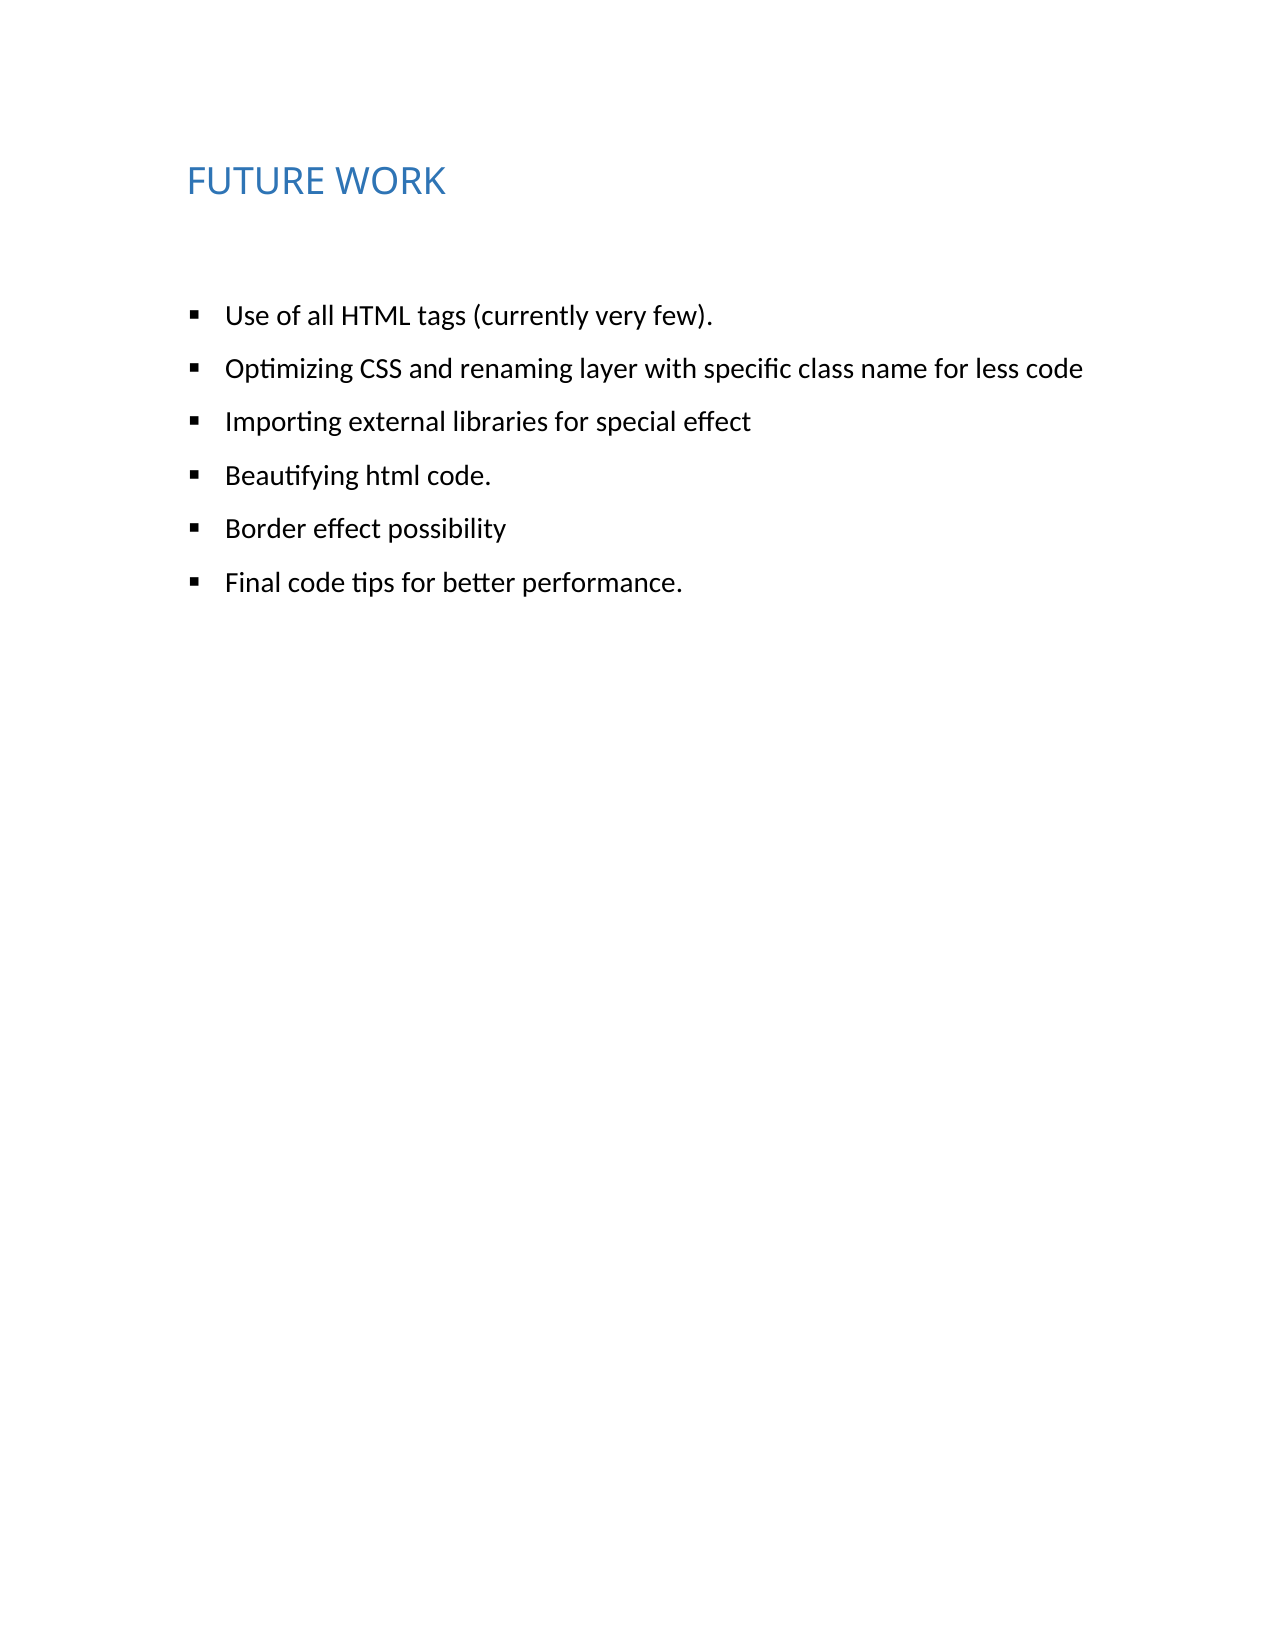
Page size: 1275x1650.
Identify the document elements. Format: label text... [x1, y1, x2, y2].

list Final code tips for better performance. [187, 564, 1126, 599]
list Beautifying html code. [187, 457, 1126, 492]
list Use of all HTML tags (currently very few). [187, 297, 1126, 332]
subtitle FUTURE WORK [186, 155, 1126, 206]
list Importing external libraries for special effect [187, 403, 1126, 439]
list Border effect possibility [187, 510, 1126, 546]
list Optimizing CSS and renaming layer with specific class name for less code [187, 350, 1126, 386]
